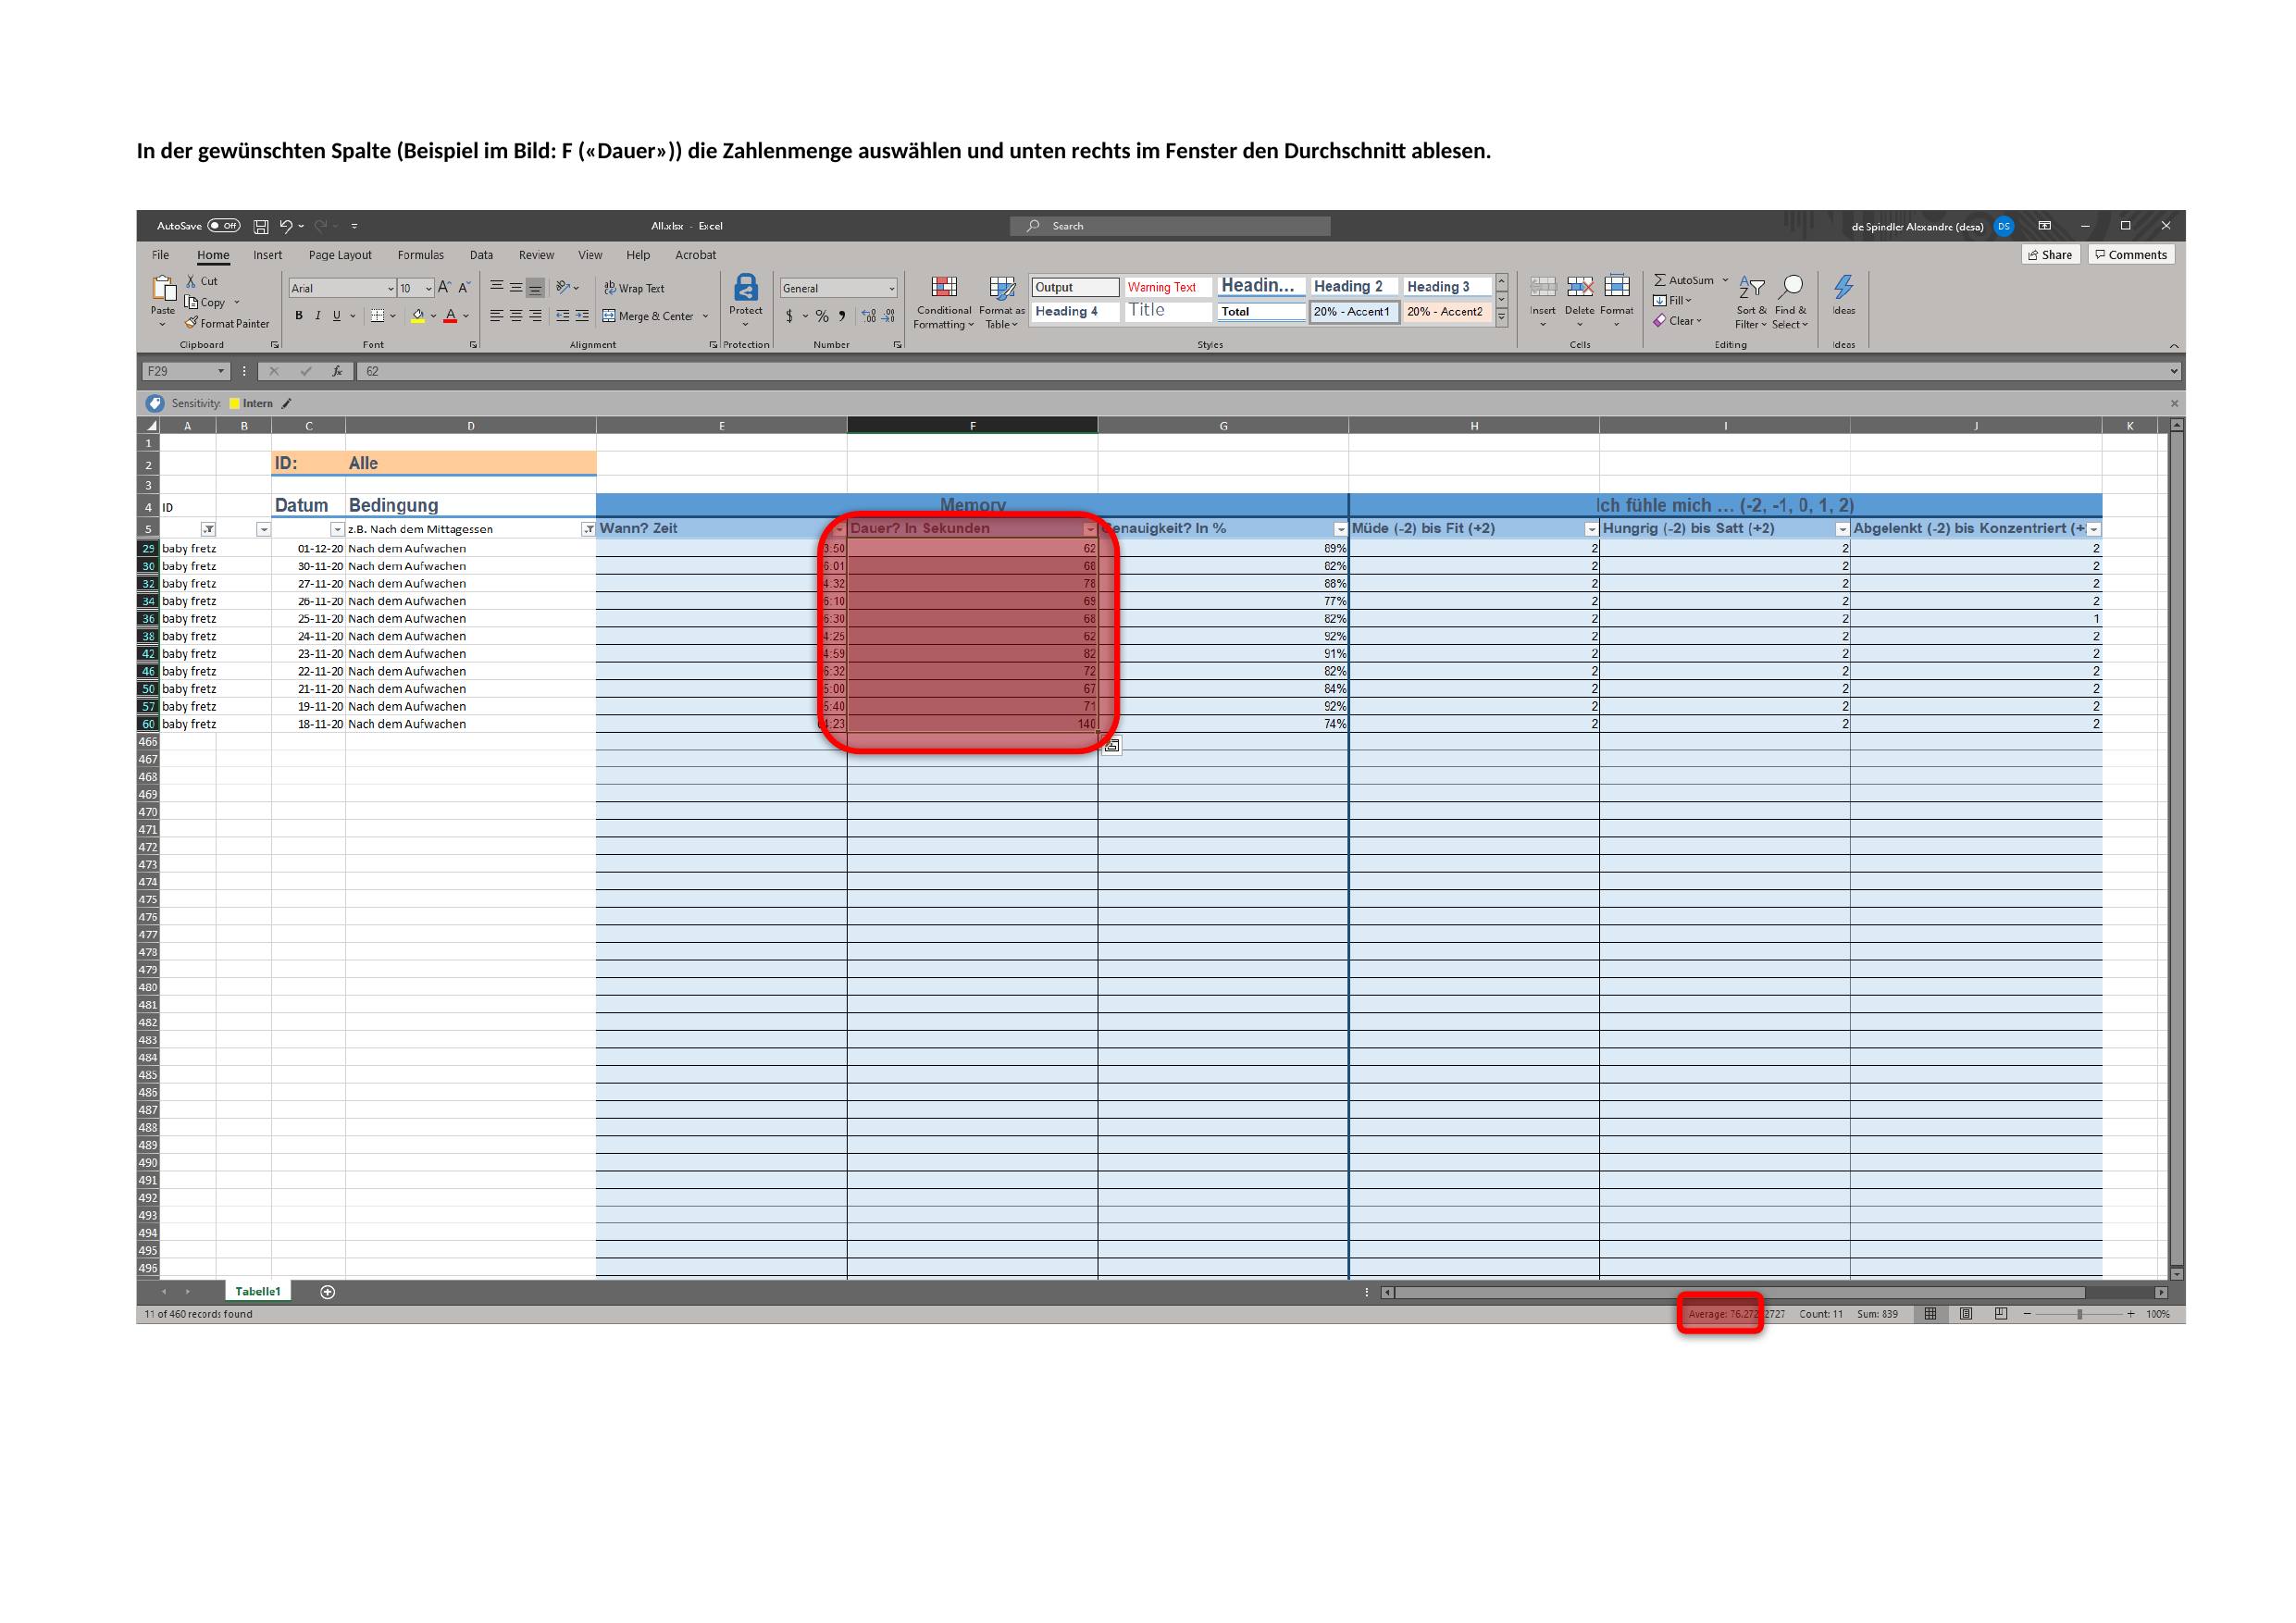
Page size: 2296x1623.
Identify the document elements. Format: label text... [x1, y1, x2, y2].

text In der gewünschten Spalte (Beispiel im Bild: F («Dauer»)) die Zahlenmenge auswählen und unten rechts im Fenster den Durchschnitt ablesen. [137, 137, 2186, 165]
picture [136, 210, 2187, 1324]
